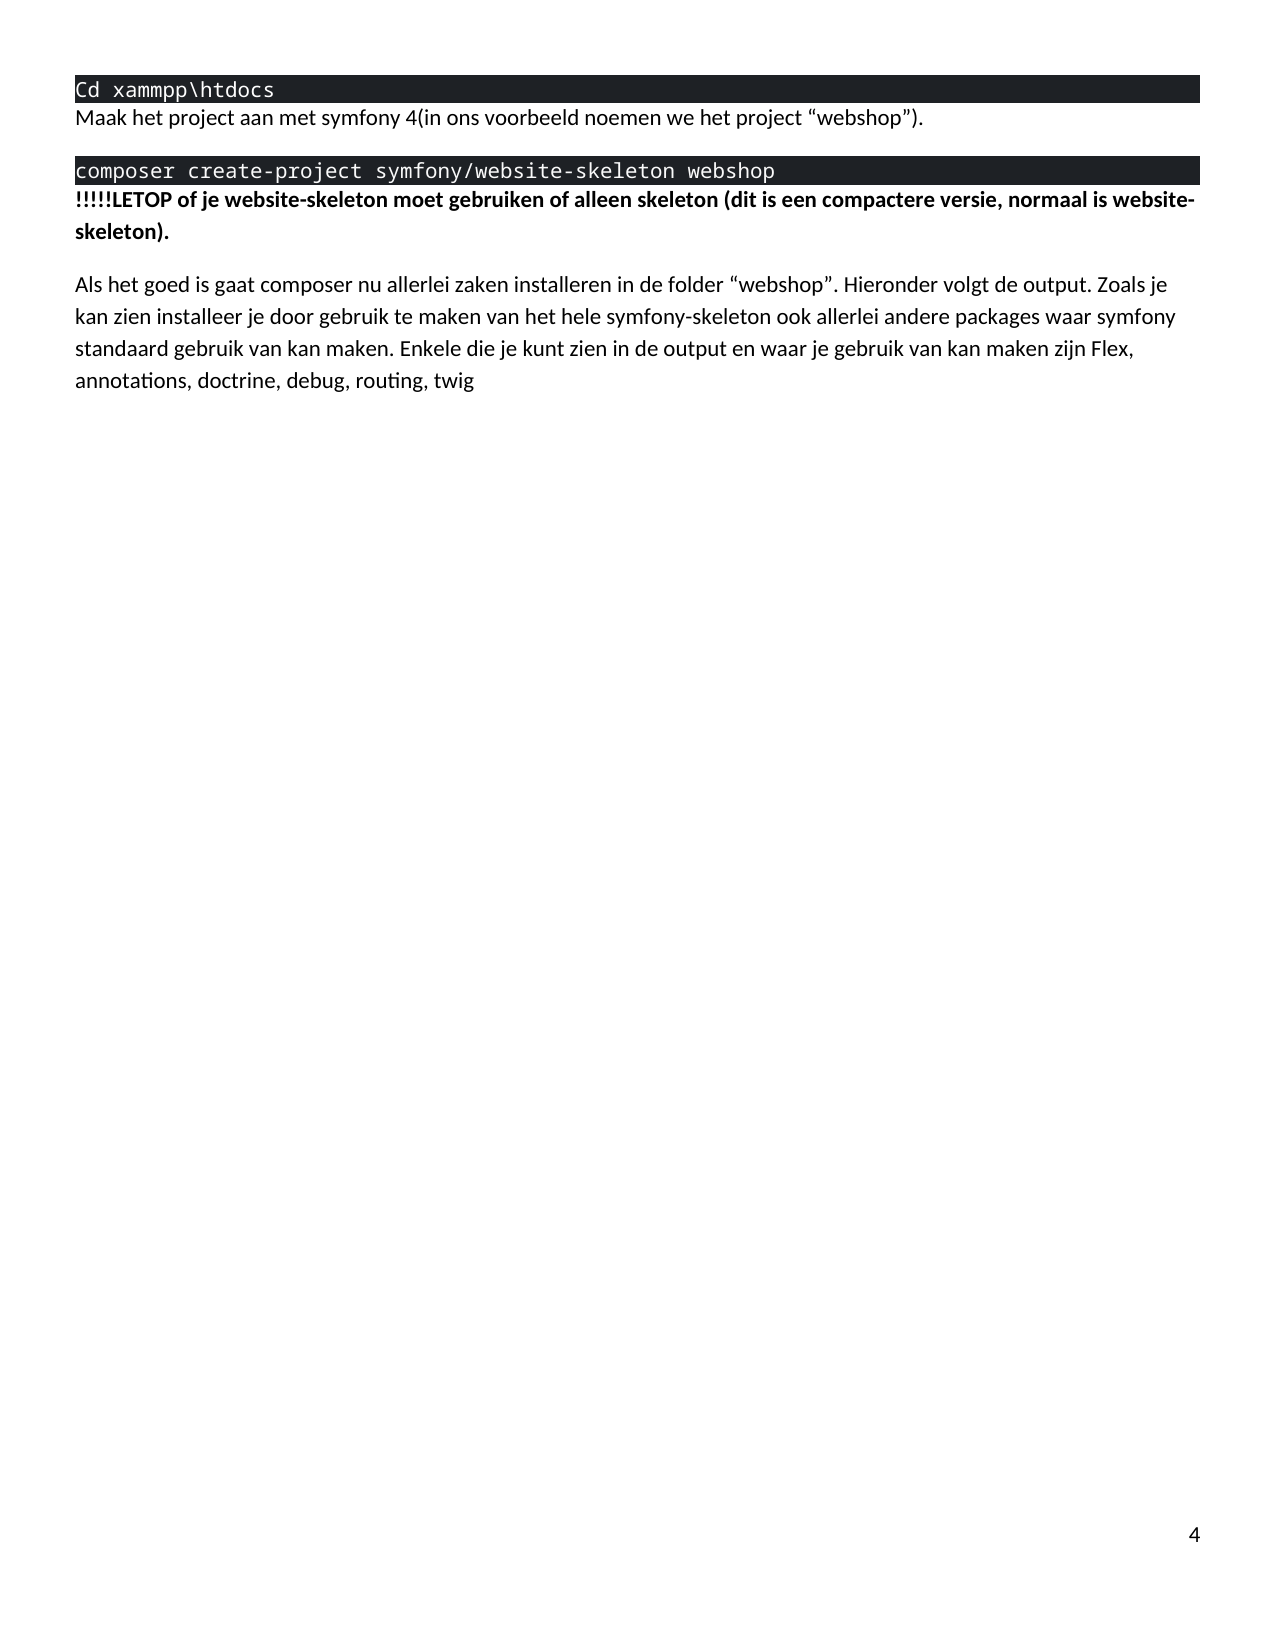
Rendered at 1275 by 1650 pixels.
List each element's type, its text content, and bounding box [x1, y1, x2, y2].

text composer create-project symfony/website-skeleton webshop [75, 156, 1200, 185]
text Cd xammpp\htdocs [75, 75, 1200, 103]
text Maak het project aan met symfony 4(in ons voorbeeld noemen we het project “webshop”). [75, 103, 1200, 131]
text Als het goed is gaat composer nu allerlei zaken installeren in de folder “webshop”. Hieronder volgt de output. Zoals je kan zien installeer je door gebruik te maken van het hele symfony-skeleton ook allerlei andere packages waar symfony standaard gebruik van kan maken. Enkele die je kunt zien in de output en waar je gebruik van kan maken zijn Flex, annotations, doctrine, debug, routing, twig [75, 270, 1200, 395]
text !!!!!LETOP of je website-skeleton moet gebruiken of alleen skeleton (dit is een compactere versie, normaal is website-skeleton). [75, 185, 1200, 245]
